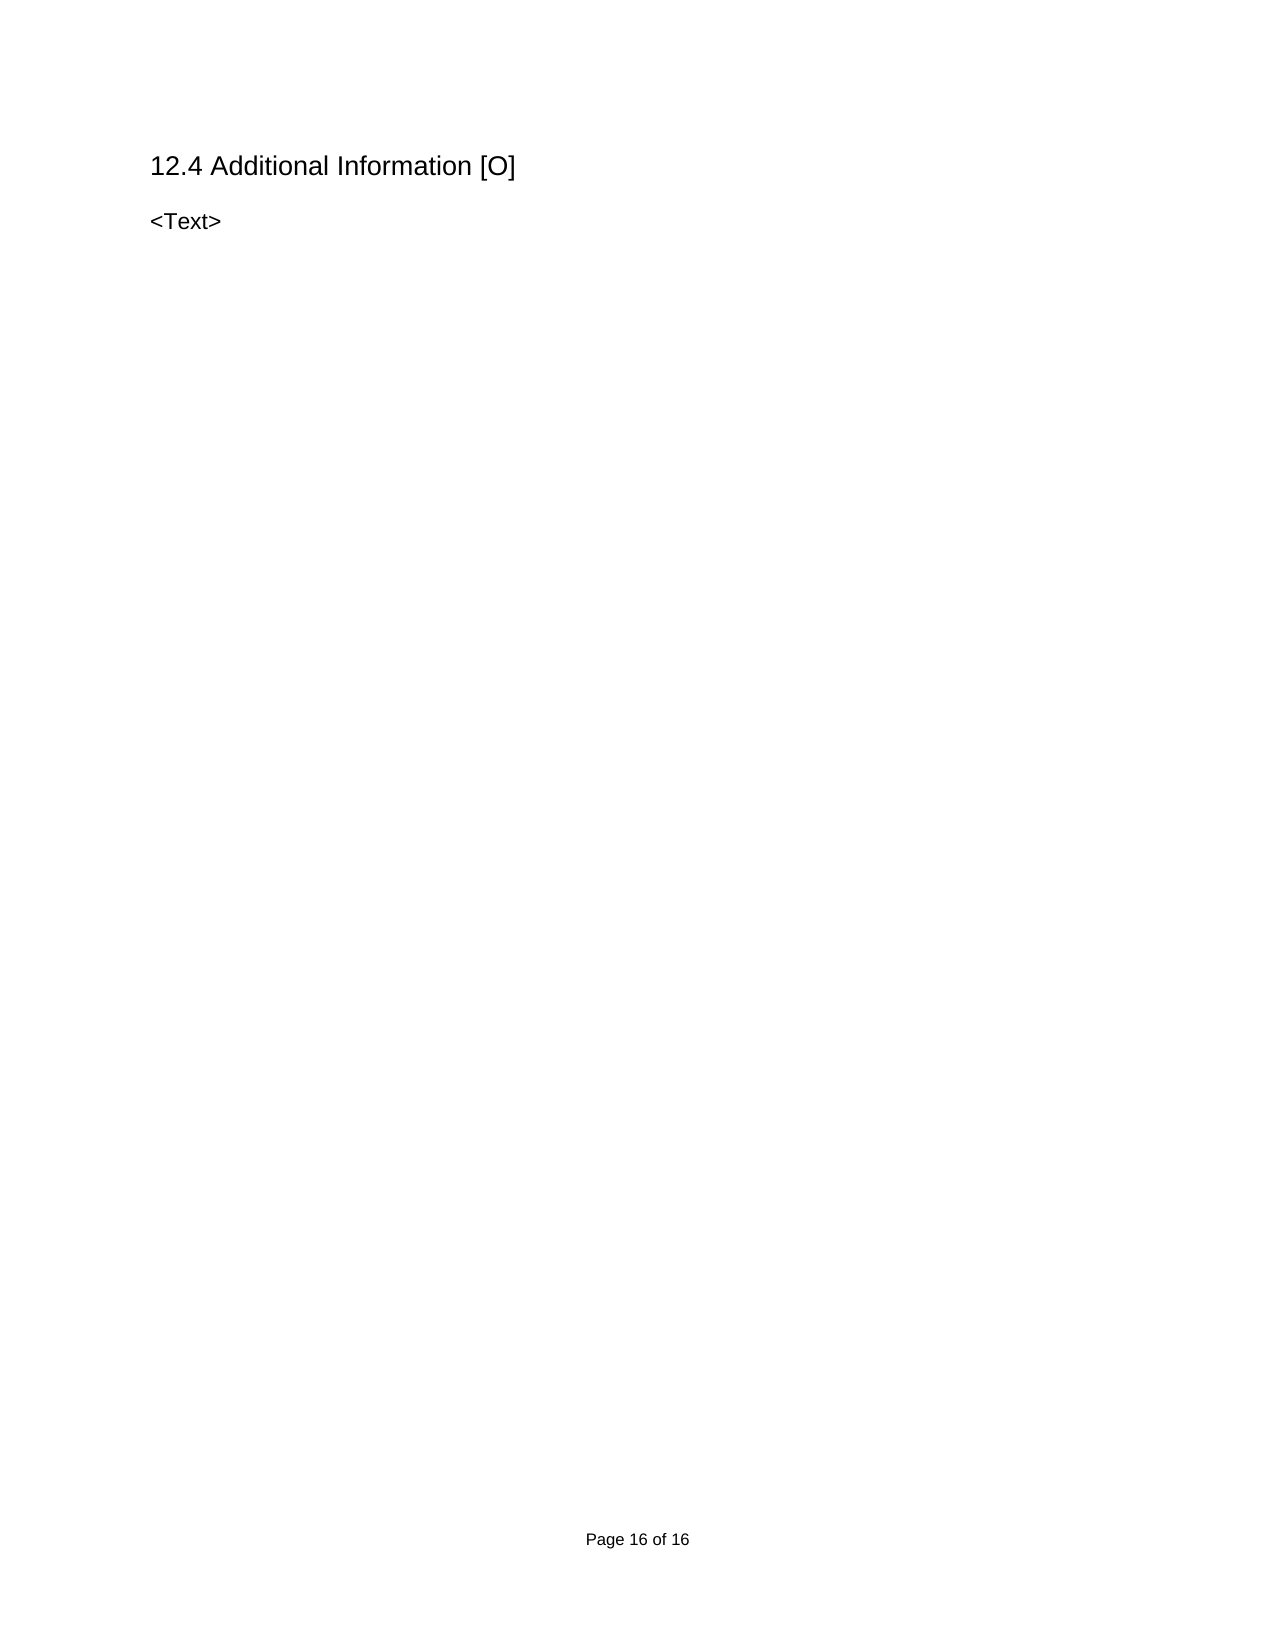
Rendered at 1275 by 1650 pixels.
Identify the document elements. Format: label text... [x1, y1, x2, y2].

text <Text> [150, 208, 1125, 234]
subtitle 12.4 Additional Information [O] [150, 150, 1125, 181]
